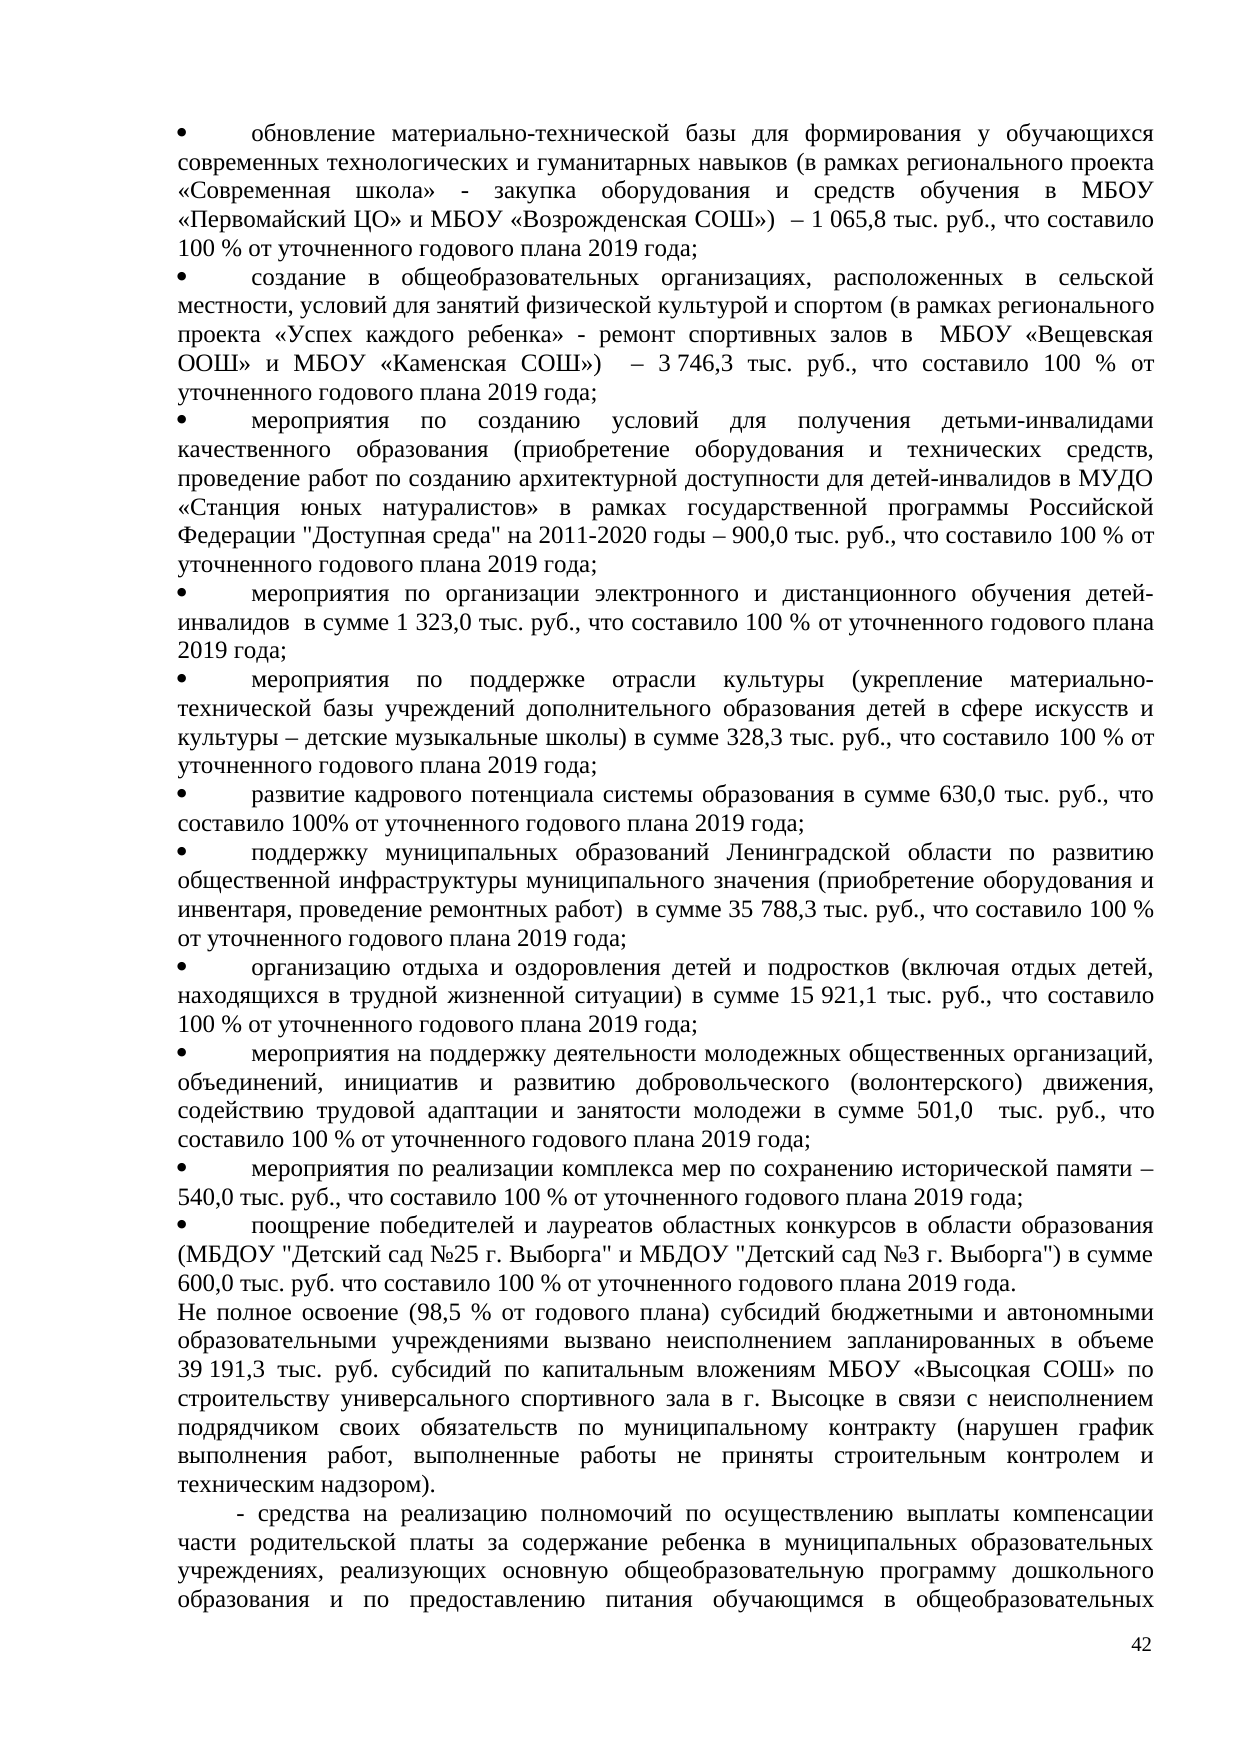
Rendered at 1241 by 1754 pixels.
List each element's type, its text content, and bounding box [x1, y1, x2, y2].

list мероприятия по поддержке отрасли культуры (укрепление материально-технической базы учреждений дополнительного образования детей в сфере искусств и культуры – детские музыкальные школы) в сумме 328,3 тыс. руб., что составило 100 % от уточненного годового плана 2019 года; [177, 664, 1154, 779]
list мероприятия по организации электронного и дистанционного обучения детей-инвалидов в сумме 1 323,0 тыс. руб., что составило 100 % от уточненного годового плана 2019 года; [177, 578, 1154, 664]
list мероприятия по реализации комплекса мер по сохранению исторической памяти – 540,0 тыс. руб., что составило 100 % от уточненного годового плана 2019 года; [177, 1153, 1154, 1211]
list создание в общеобразовательных организациях, расположенных в сельской местности, условий для занятий физической культурой и спортом (в рамках регионального проекта «Успех каждого ребенка» - ремонт спортивных залов в МБОУ «Вещевская ООШ» и МБОУ «Каменская СОШ») – 3 746,3 тыс. руб., что составило 100 % от уточненного годового плана 2019 года; [177, 262, 1154, 406]
list развитие кадрового потенциала системы образования в сумме 630,0 тыс. руб., что составило 100% от уточненного годового плана 2019 года; [177, 779, 1154, 837]
list мероприятия по созданию условий для получения детьми-инвалидами качественного образования (приобретение оборудования и технических средств, проведение работ по созданию архитектурной доступности для детей-инвалидов в МУДО «Станция юных натуралистов» в рамках государственной программы Российской Федерации "Доступная среда" на 2011-2020 годы – 900,0 тыс. руб., что составило 100 % от уточненного годового плана 2019 года; [177, 406, 1154, 578]
list мероприятия на поддержку деятельности молодежных общественных организаций, объединений, инициатив и развитию добровольческого (волонтерского) движения, содействию трудовой адаптации и занятости молодежи в сумме 501,0 тыс. руб., что составило 100 % от уточненного годового плана 2019 года; [177, 1038, 1154, 1153]
list обновление материально-технической базы для формирования у обучающихся современных технологических и гуманитарных навыков (в рамках регионального проекта «Современная школа» - закупка оборудования и средств обучения в МБОУ «Первомайский ЦО» и МБОУ «Возрожденская СОШ») – 1 065,8 тыс. руб., что составило 100 % от уточненного годового плана 2019 года; [177, 118, 1154, 262]
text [177, 1498, 1154, 1613]
list поддержку муниципальных образований Ленинградской области по развитию общественной инфраструктуры муниципального значения (приобретение оборудования и инвентаря, проведение ремонтных работ) в сумме 35 788,3 тыс. руб., что составило 100 % от уточненного годового плана 2019 года; [177, 837, 1154, 952]
list поощрение победителей и лауреатов областных конкурсов в области образования (МБДОУ "Детский сад №25 г. Выборга" и МБДОУ "Детский сад №3 г. Выборга") в сумме 600,0 тыс. руб. что составило 100 % от уточненного годового плана 2019 года. [177, 1211, 1154, 1297]
list организацию отдыха и оздоровления детей и подростков (включая отдых детей, находящихся в трудной жизненной ситуации) в сумме 15 921,1 тыс. руб., что составило 100 % от уточненного годового плана 2019 года; [177, 952, 1154, 1038]
text Не полное освоение (98,5 % от годового плана) субсидий бюджетными и автономными образовательными учреждениями вызвано неисполнением запланированных в объеме 39 191,3 тыс. руб. субсидий по капитальным вложениям МБОУ «Высоцкая СОШ» по строительству универсального спортивного зала в г. Высоцке в связи с неисполнением подрядчиком своих обязательств по муниципальному контракту (нарушен график выполнения работ, выполненные работы не приняты строительным контролем и техническим надзором). [177, 1297, 1154, 1498]
